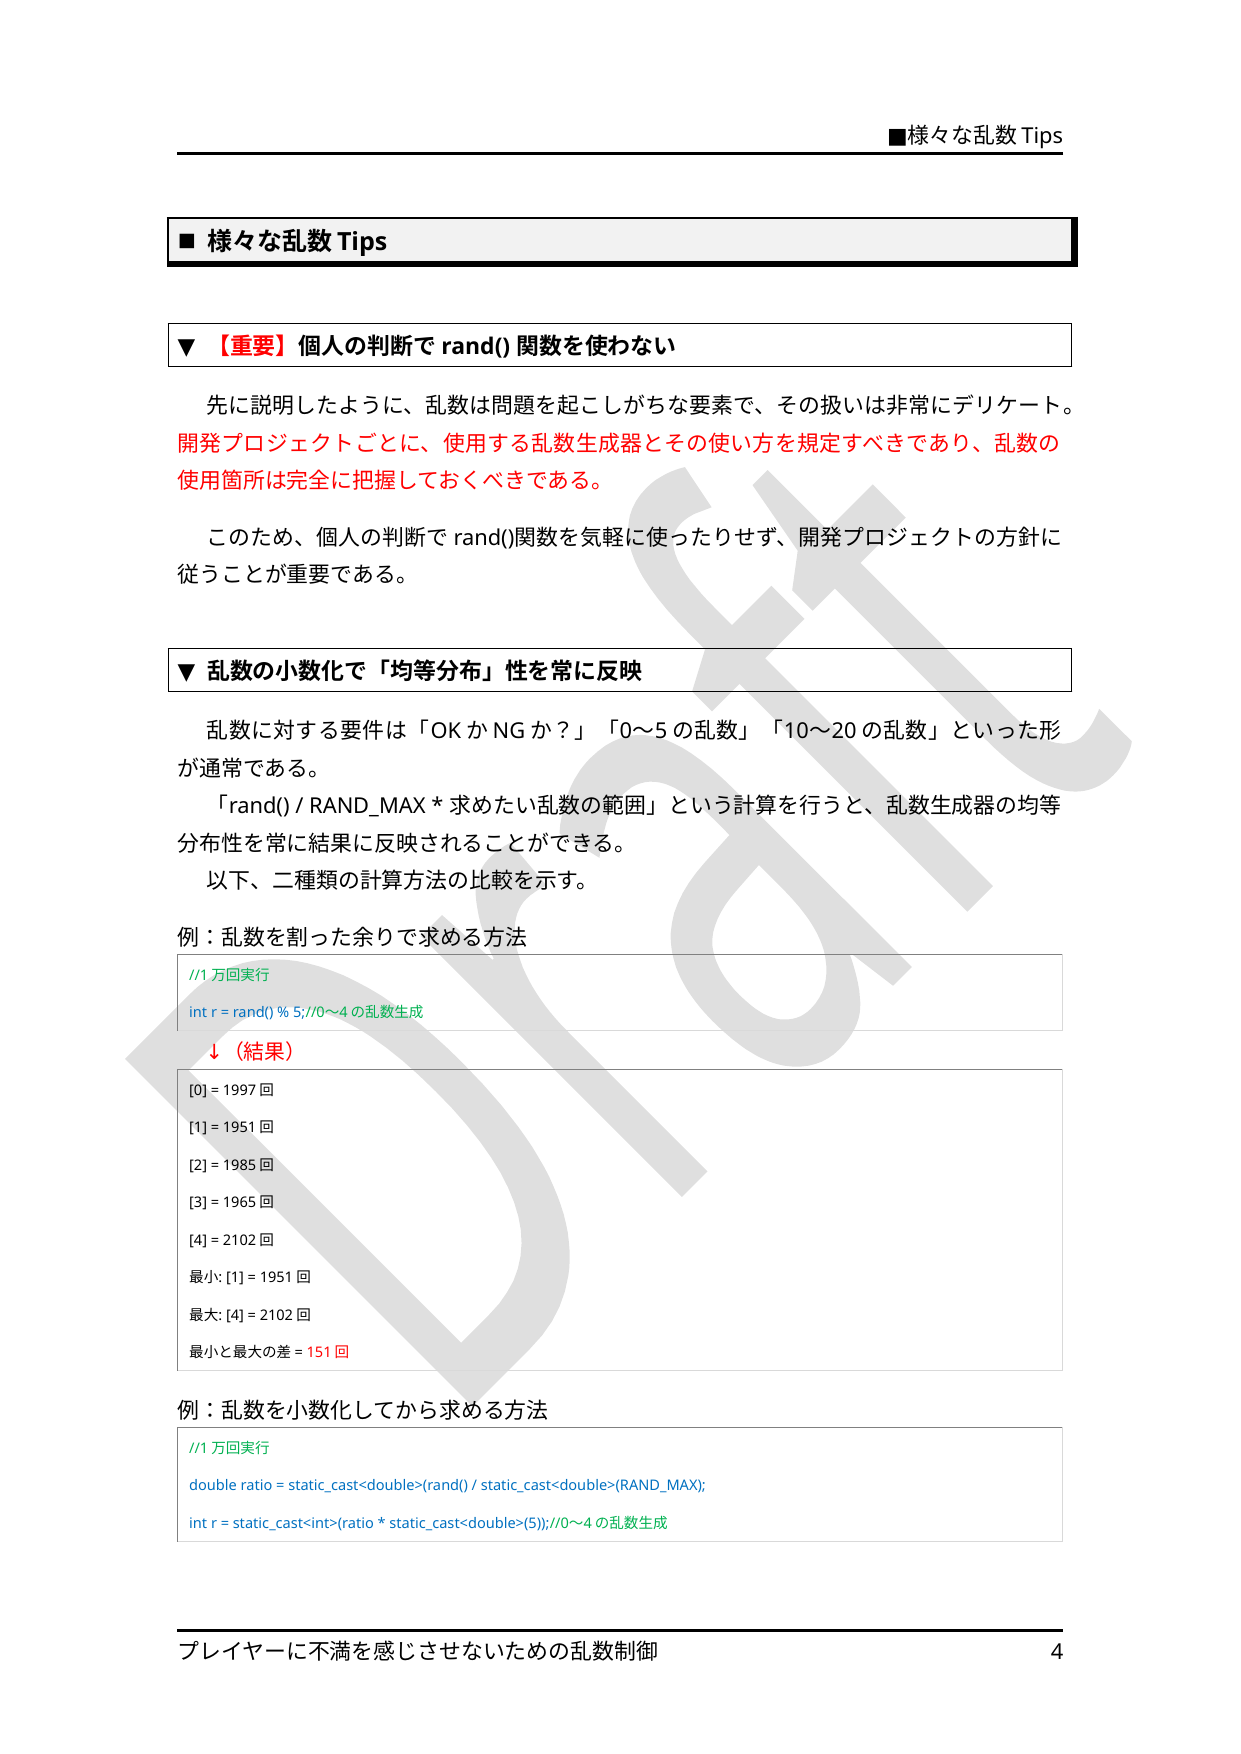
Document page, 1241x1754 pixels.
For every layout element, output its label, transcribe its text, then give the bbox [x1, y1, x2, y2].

text このため、個人の判断でrand()関数を気軽に使ったりせず、開発プロジェクトの方針に従うことが重要である。 [177, 517, 1063, 592]
text 「rand() / RAND_MAX * 求めたい乱数の範囲」という計算を行うと、乱数生成器の均等分布性を常に結果に反映されることができる。 [177, 786, 1063, 861]
table_header [0] = 1997回 [1] = 1951回 [2] = 1985回 [3] = 1965回 [4] = 2102回 最小: [1] = 1951回 最大: [4] = 2102回 最小と最大の差 = 151回 [178, 1070, 1062, 1370]
subtitle 様々な乱数Tips [169, 219, 1071, 261]
subtitle 【重要】個人の判断で rand() 関数を使わない [169, 324, 1071, 366]
text 例：乱数を小数化してから求める方法 [177, 1390, 1063, 1427]
subtitle 乱数の小数化で「均等分布」性を常に反映 [169, 649, 1071, 691]
text 以下、二種類の計算方法の比較を示す。 [177, 861, 1063, 898]
table_header //1万回実行 int r = rand() % 5;//0～4の乱数生成 [178, 955, 1062, 1030]
text 例：乱数を割った余りで求める方法 [177, 917, 1063, 954]
table_header //1万回実行 double ratio = static_cast<double>(rand() / static_cast<double>(RAND_MAX); int r = static_cast<int>(ratio * static_cast<double>(5));//0～4の乱数生成 [178, 1428, 1062, 1541]
text ↓（結果） [177, 1031, 1063, 1069]
text 乱数に対する要件は「OKかNGか？」「0～5の乱数」「10～20の乱数」といった形が通常である。 [177, 711, 1063, 786]
text 先に説明したように、乱数は問題を起こしがちな要素で、その扱いは非常にデリケート。開発プロジェクトごとに、使用する乱数生成器とその使い方を規定すべきであり、乱数の使用箇所は完全に把握しておくべきである。 [177, 386, 1063, 498]
